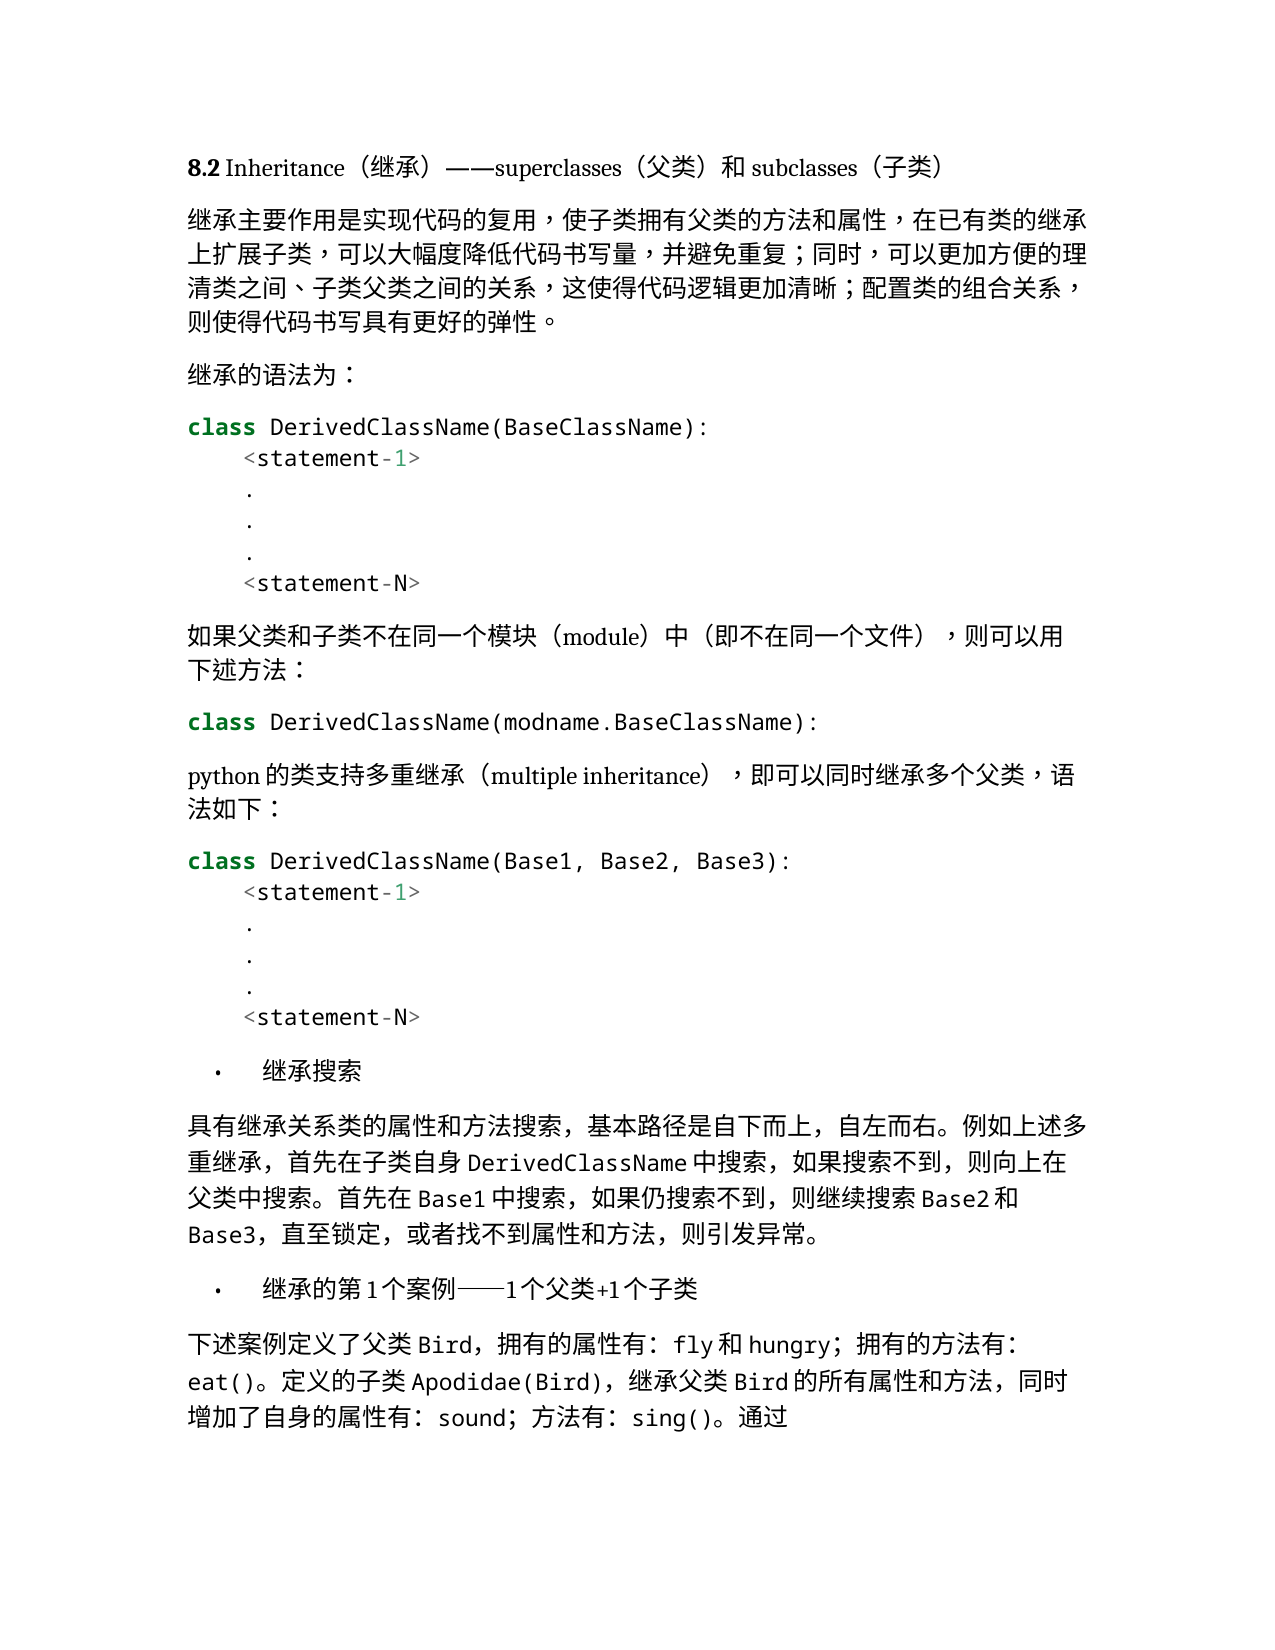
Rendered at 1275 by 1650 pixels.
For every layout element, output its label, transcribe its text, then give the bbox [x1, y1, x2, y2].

text python的类支持多重继承（multiple inheritance），即可以同时继承多个父类，语法如下： [187, 758, 1087, 826]
text 8.2 Inheritance（继承）——superclasses（父类）和subclasses（子类） [187, 150, 1087, 184]
text 如果父类和子类不在同一个模块（module）中（即不在同一个文件），则可以用下述方法： [187, 619, 1087, 687]
text class DerivedClassName(Base1, Base2, Base3): <statement-1> . . . <statement-N> [187, 845, 1087, 1032]
text class DerivedClassName(BaseClassName): <statement-1> . . . <statement-N> [187, 411, 1087, 598]
text 继承主要作用是实现代码的复用，使子类拥有父类的方法和属性，在已有类的继承上扩展子类，可以大幅度降低代码书写量，并避免重复；同时，可以更加方便的理清类之间、子类父类之间的关系，这使得代码逻辑更加清晰；配置类的组合关系，则使得代码书写具有更好的弹性。 [187, 203, 1087, 339]
text class DerivedClassName(modname.BaseClassName): [187, 706, 1087, 737]
text 具有继承关系类的属性和方法搜索，基本路径是自下而上，自左而右。例如上述多重继承，首先在子类自身DerivedClassName中搜索，如果搜索不到，则向上在父类中搜索。首先在Base1中搜索，如果仍搜索不到，则继续搜索Base2和Base3，直至锁定，或者找不到属性和方法，则引发异常。 [187, 1106, 1087, 1251]
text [187, 1325, 1087, 1433]
text 继承的语法为： [187, 358, 1087, 392]
list 继承的第1个案例——1个父类+1个子类 [212, 1270, 1087, 1306]
list 继承搜索 [212, 1053, 1087, 1087]
